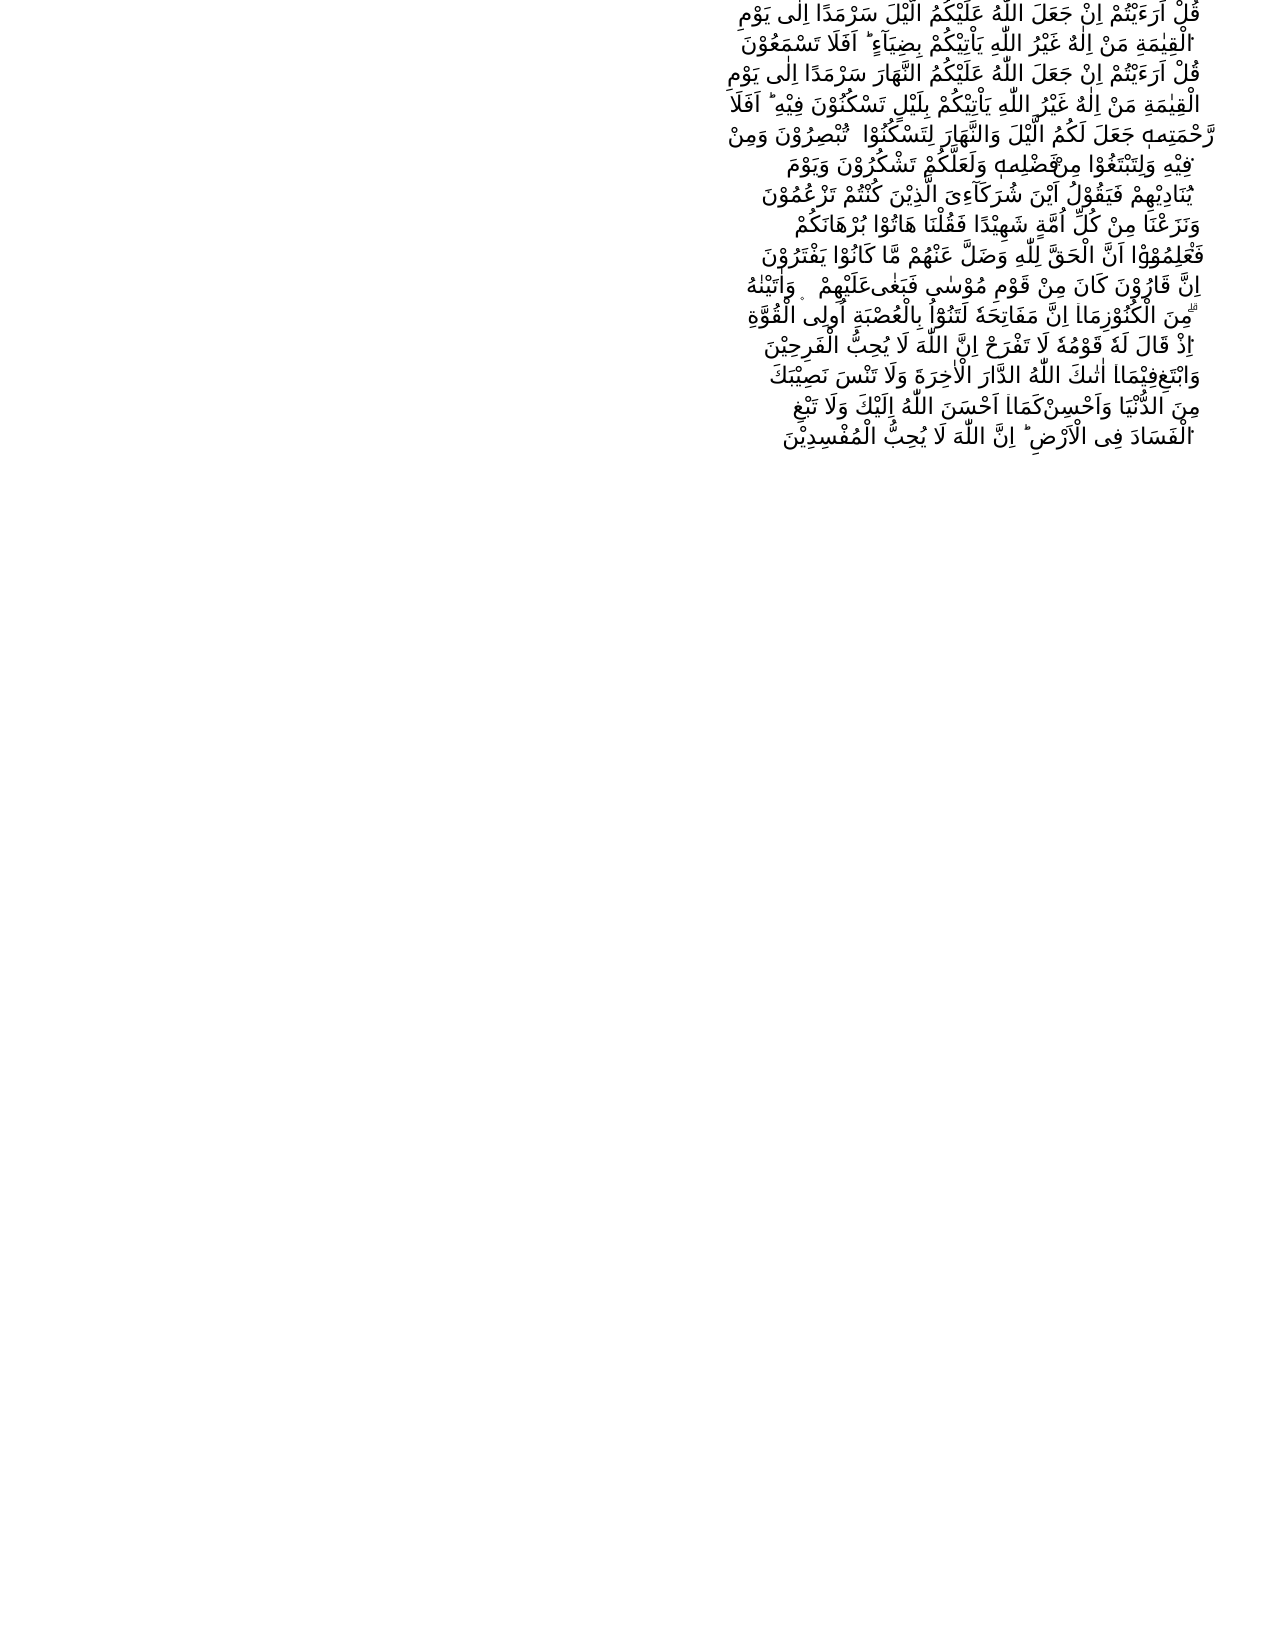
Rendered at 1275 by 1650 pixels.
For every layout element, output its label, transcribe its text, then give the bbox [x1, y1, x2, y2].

text الْقِیٰمَةِ مَنْ اِلٰهٌ غَیْرُ اللّٰهِ یَاْتِیْكُمْ بِضِیَآءٍ ؕ اَفَلَا تَسْمَعُوْنَ ۟ [75, 30, 1200, 57]
text قُلْ اَرَءَیْتُمْ اِنْ جَعَلَ اللّٰهُ عَلَیْكُمُ النَّهَارَ سَرْمَدًا اِلٰی یَوْمِ [75, 60, 1200, 87]
text اِنَّ قَارُوْنَ كَانَ مِنْ قَوْمِ مُوْسٰی فَبَغٰی عَلَیْهِمْ ۪ وَاٰتَیْنٰهُ [75, 272, 1200, 298]
text تُبْصِرُوْنَ وَمِنْ ۟ رَّحْمَتِهٖ جَعَلَ لَكُمُ الَّیْلَ وَالنَّهَارَ لِتَسْكُنُوْا [75, 121, 1200, 147]
text اِذْ قَالَ لَهٗ قَوْمُهٗ لَا تَفْرَحْ اِنَّ اللّٰهَ لَا یُحِبُّ الْفَرِحِیْنَ ۟ [75, 332, 1200, 359]
text الْقِیٰمَةِ مَنْ اِلٰهٌ غَیْرُ اللّٰهِ یَاْتِیْكُمْ بِلَیْلٍ تَسْكُنُوْنَ فِیْهِ ؕ اَفَلَا [75, 91, 1200, 117]
text الْفَسَادَ فِی الْاَرْضِ ؕ اِنَّ اللّٰهَ لَا یُحِبُّ الْمُفْسِدِیْنَ ۟ [75, 423, 1200, 449]
text وَنَزَعْنَا مِنْ كُلِّ اُمَّةٍ شَهِیْدًا فَقُلْنَا هَاتُوْا بُرْهَانَكُمْ [75, 211, 1200, 238]
text وَابْتَغِ فِیْمَاۤ اٰتٰىكَ اللّٰهُ الدَّارَ الْاٰخِرَةَ وَلَا تَنْسَ نَصِیْبَكَ [75, 362, 1200, 389]
text مِنَ الْكُنُوْزِ مَاۤ اِنَّ مَفَاتِحَهٗ لَتَنُوْٓاُ بِالْعُصْبَةِ اُولِی الْقُوَّةِ ۗ [75, 302, 1200, 328]
text قُلْ اَرَءَیْتُمْ اِنْ جَعَلَ اللّٰهُ عَلَیْكُمُ الَّیْلَ سَرْمَدًا اِلٰی یَوْمِ [75, 0, 1200, 26]
text یُنَادِیْهِمْ فَیَقُوْلُ اَیْنَ شُرَكَآءِیَ الَّذِیْنَ كُنْتُمْ تَزْعُمُوْنَ ۟ [75, 181, 1200, 208]
text فِیْهِ وَلِتَبْتَغُوْا مِنْ فَضْلِهٖ وَلَعَلَّكُمْ تَشْكُرُوْنَ وَیَوْمَ ۟ [75, 151, 1200, 177]
text فَعَلِمُوْۤا اَنَّ الْحَقَّ لِلّٰهِ وَضَلَّ عَنْهُمْ مَّا كَانُوْا یَفْتَرُوْنَ ۟۠ [75, 242, 1200, 268]
text مِنَ الدُّنْیَا وَاَحْسِنْ كَمَاۤ اَحْسَنَ اللّٰهُ اِلَیْكَ وَلَا تَبْغِ [75, 393, 1200, 419]
